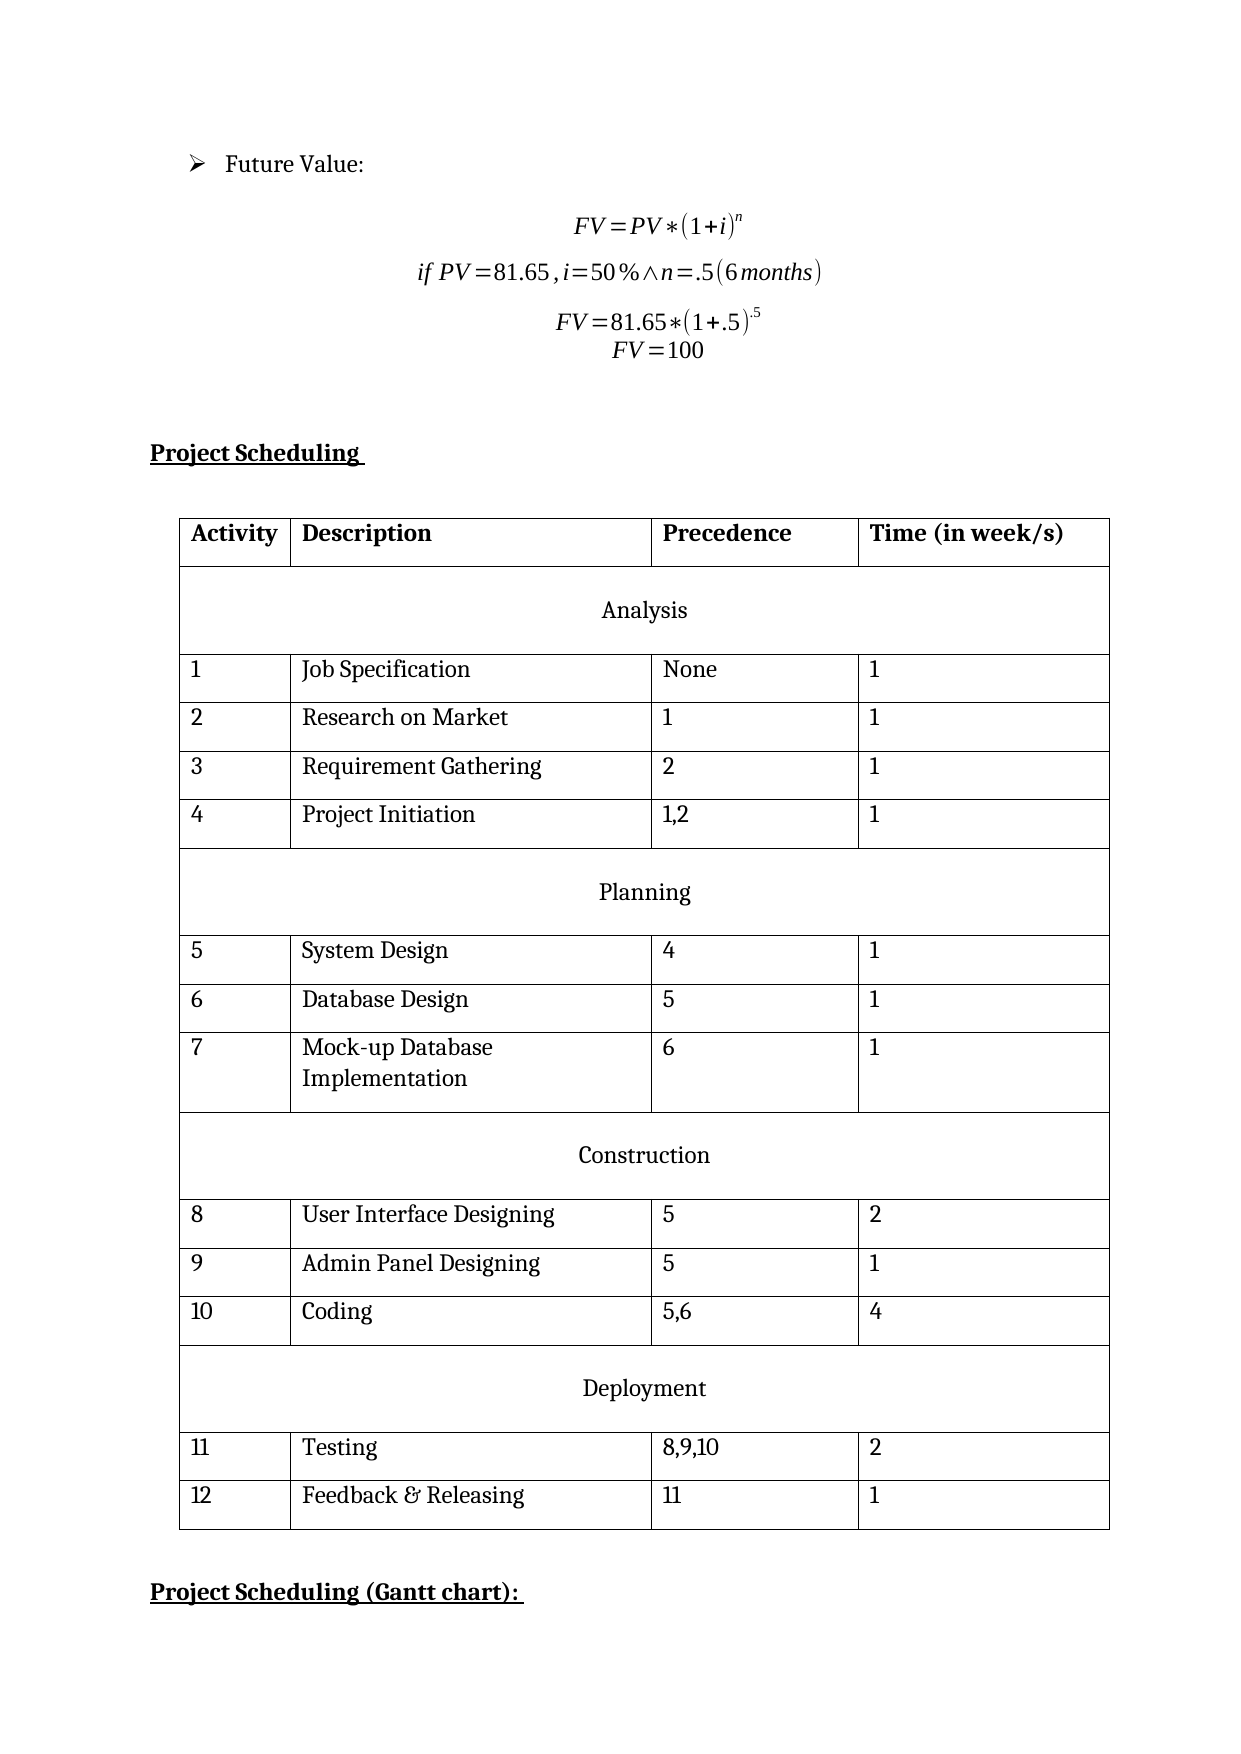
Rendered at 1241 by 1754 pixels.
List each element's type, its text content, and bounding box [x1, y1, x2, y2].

table_cell Requirement Gathering [291, 752, 651, 799]
table_header Precedence [652, 519, 858, 566]
table_cell System Design [291, 936, 651, 983]
table_cell 1 [859, 1481, 1109, 1529]
table_cell 5 [180, 936, 290, 983]
table_cell Planning [180, 849, 1109, 935]
table_cell 2 [859, 1200, 1109, 1247]
table_cell 11 [652, 1481, 858, 1529]
table_cell 5 [652, 1200, 858, 1247]
table_cell 6 [180, 985, 290, 1032]
table_header Activity [180, 519, 290, 566]
table_cell Testing [291, 1433, 651, 1480]
table_cell 5,6 [652, 1297, 858, 1344]
table_cell 1 [859, 985, 1109, 1032]
table_cell 4 [180, 800, 290, 848]
table_cell 2 [652, 752, 858, 799]
table_cell Coding [291, 1297, 651, 1344]
table_cell 1 [859, 800, 1109, 848]
table_cell None [652, 655, 858, 702]
table_cell 5 [652, 985, 858, 1032]
table_cell 1 [652, 703, 858, 751]
table_cell 7 [180, 1033, 290, 1112]
table_cell 1 [859, 752, 1109, 799]
table_cell Deployment [180, 1346, 1109, 1432]
table_cell 11 [180, 1433, 290, 1480]
table_cell Feedback & Releasing [291, 1481, 651, 1529]
table_cell Database Design [291, 985, 651, 1032]
table_cell 1 [180, 655, 290, 702]
table_cell 1 [859, 703, 1109, 751]
table_cell Job Specification [291, 655, 651, 702]
table_cell 10 [180, 1297, 290, 1344]
table_cell Mock-up Database Implementation [291, 1033, 651, 1112]
table_cell 1,2 [652, 800, 858, 848]
table_cell 6 [652, 1033, 858, 1112]
table_cell 8,9,10 [652, 1433, 858, 1480]
table_header Time (in week/s) [859, 519, 1109, 566]
table_cell Admin Panel Designing [291, 1249, 651, 1296]
table_cell Project Initiation [291, 800, 651, 848]
table_cell User Interface Designing [291, 1200, 651, 1247]
table_cell 1 [859, 936, 1109, 983]
table_cell 1 [859, 1249, 1109, 1296]
table_cell 2 [180, 703, 290, 751]
table_cell 9 [180, 1249, 290, 1296]
table_cell 12 [180, 1481, 290, 1529]
table_cell Research on Market [291, 703, 651, 751]
list Future Value: [187, 150, 1090, 179]
subtitle Project Scheduling [150, 439, 1090, 468]
subtitle Project Scheduling (Gantt chart): [150, 1578, 1090, 1606]
table_cell 8 [180, 1200, 290, 1247]
table_cell 3 [180, 752, 290, 799]
table_cell 2 [859, 1433, 1109, 1480]
table_cell Construction [180, 1113, 1109, 1199]
table_cell 4 [859, 1297, 1109, 1344]
table_header Description [291, 519, 651, 566]
table_cell 1 [859, 655, 1109, 702]
table_cell 1 [859, 1033, 1109, 1112]
table_cell 4 [652, 936, 858, 983]
table_cell Analysis [180, 567, 1109, 653]
table_cell 5 [652, 1249, 858, 1296]
